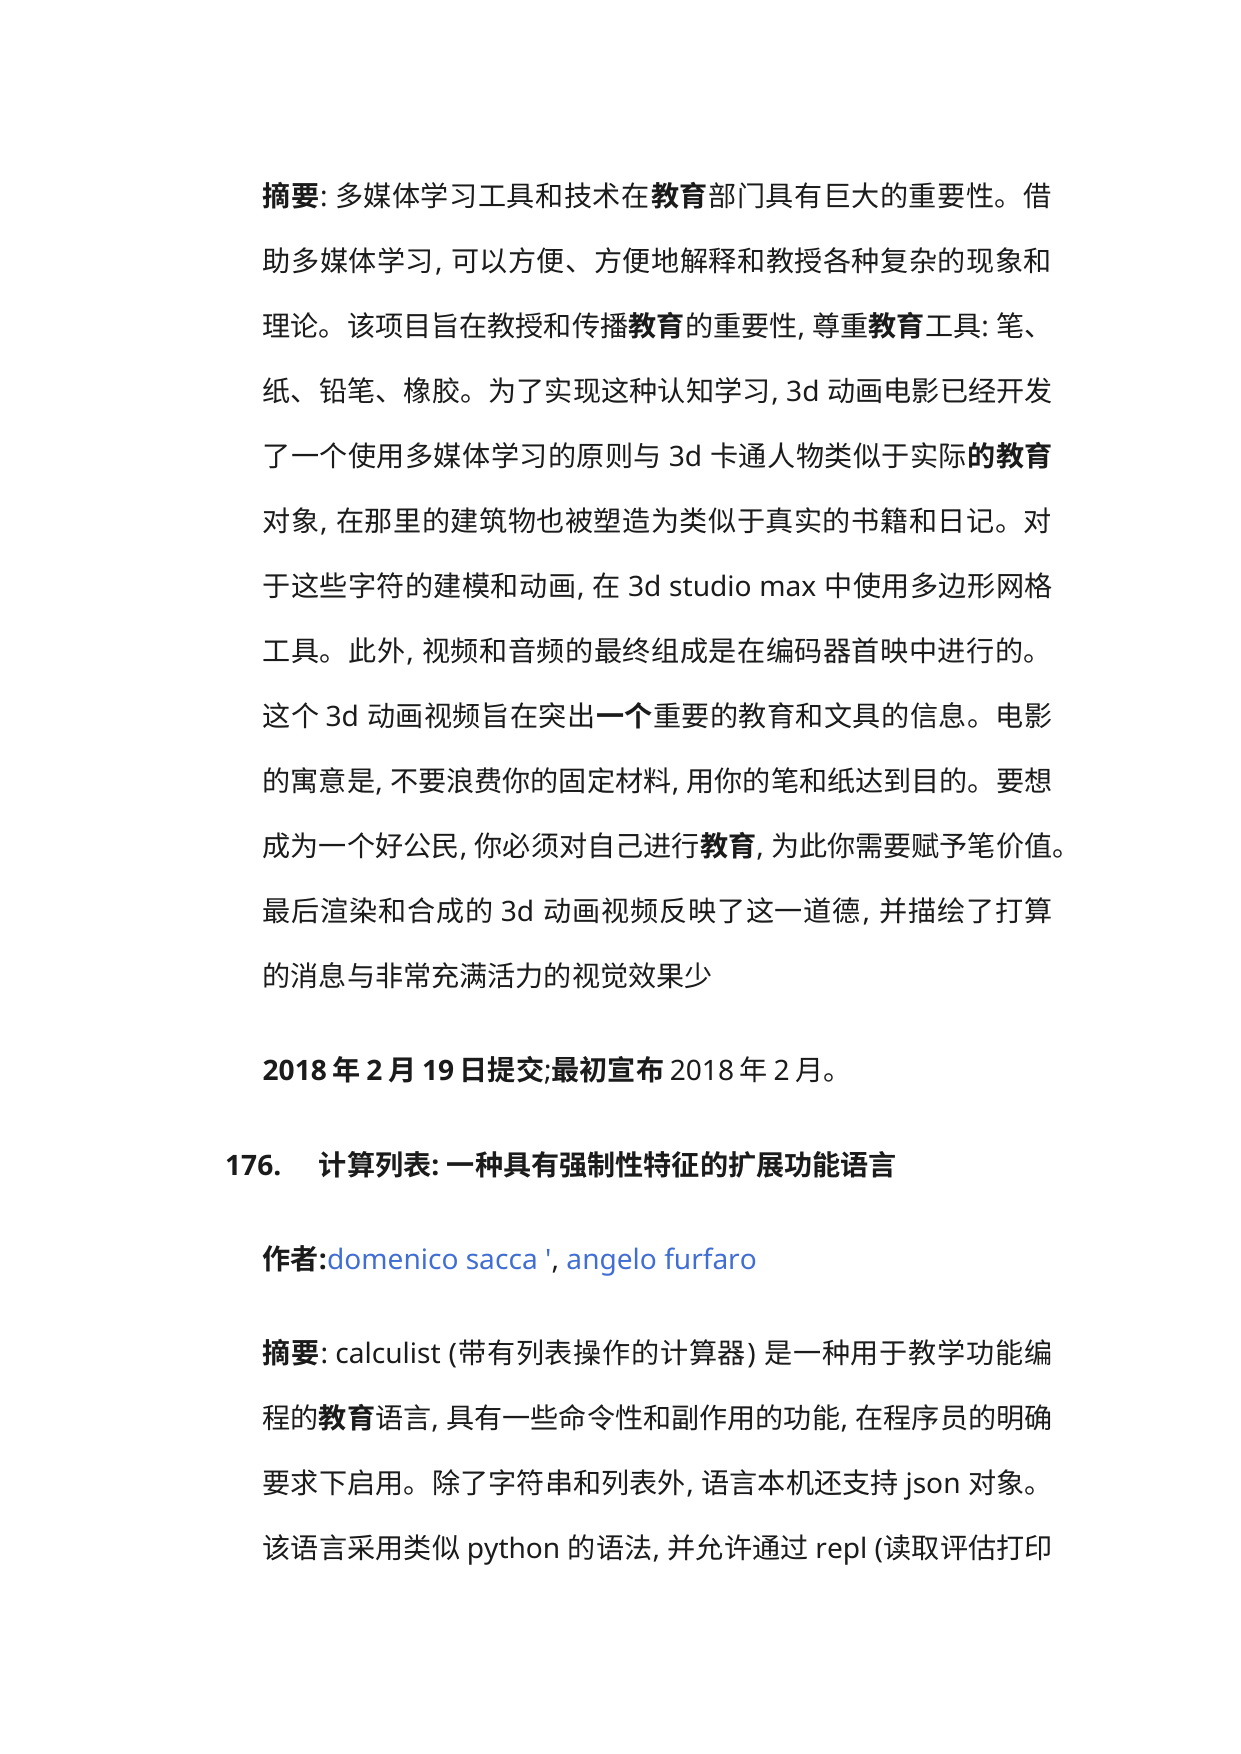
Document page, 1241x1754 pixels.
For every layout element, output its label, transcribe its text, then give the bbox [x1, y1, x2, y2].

text 作者:domenico sacca ', angelo furfaro [262, 1224, 1053, 1289]
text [262, 1319, 1053, 1579]
text 2018年2月19日提交;最初宣布2018年2月。 [262, 1036, 1053, 1101]
list 计算列表: 一种具有强制性特征的扩展功能语言 [225, 1130, 1053, 1195]
text 摘要: 多媒体学习工具和技术在教育部门具有巨大的重要性。借助多媒体学习, 可以方便、方便地解释和教授各种复杂的现象和理论。该项目旨在教授和传播教育的重要性, 尊重教育工具: 笔、纸、铅笔、橡胶。为了实现这种认知学习, 3d 动画电影已经开发了一个使用多媒体学习的原则与3d 卡通人物类似于实际的教育对象, 在那里的建筑物也被塑造为类似于真实的书籍和日记。对于这些字符的建模和动画, 在 3d studio max 中使用多边形网格工具。此外, 视频和音频的最终组成是在编码器首映中进行的。这个3d 动画视频旨在突出一个重要的教育和文具的信息。电影的寓意是, 不要浪费你的固定材料, 用你的笔和纸达到目的。要想成为一个好公民, 你必须对自己进行教育, 为此你需要赋予笔价值。最后渲染和合成的3d 动画视频反映了这一道德, 并描绘了打算的消息与非常充满活力的视觉效果少 [262, 162, 1053, 1007]
